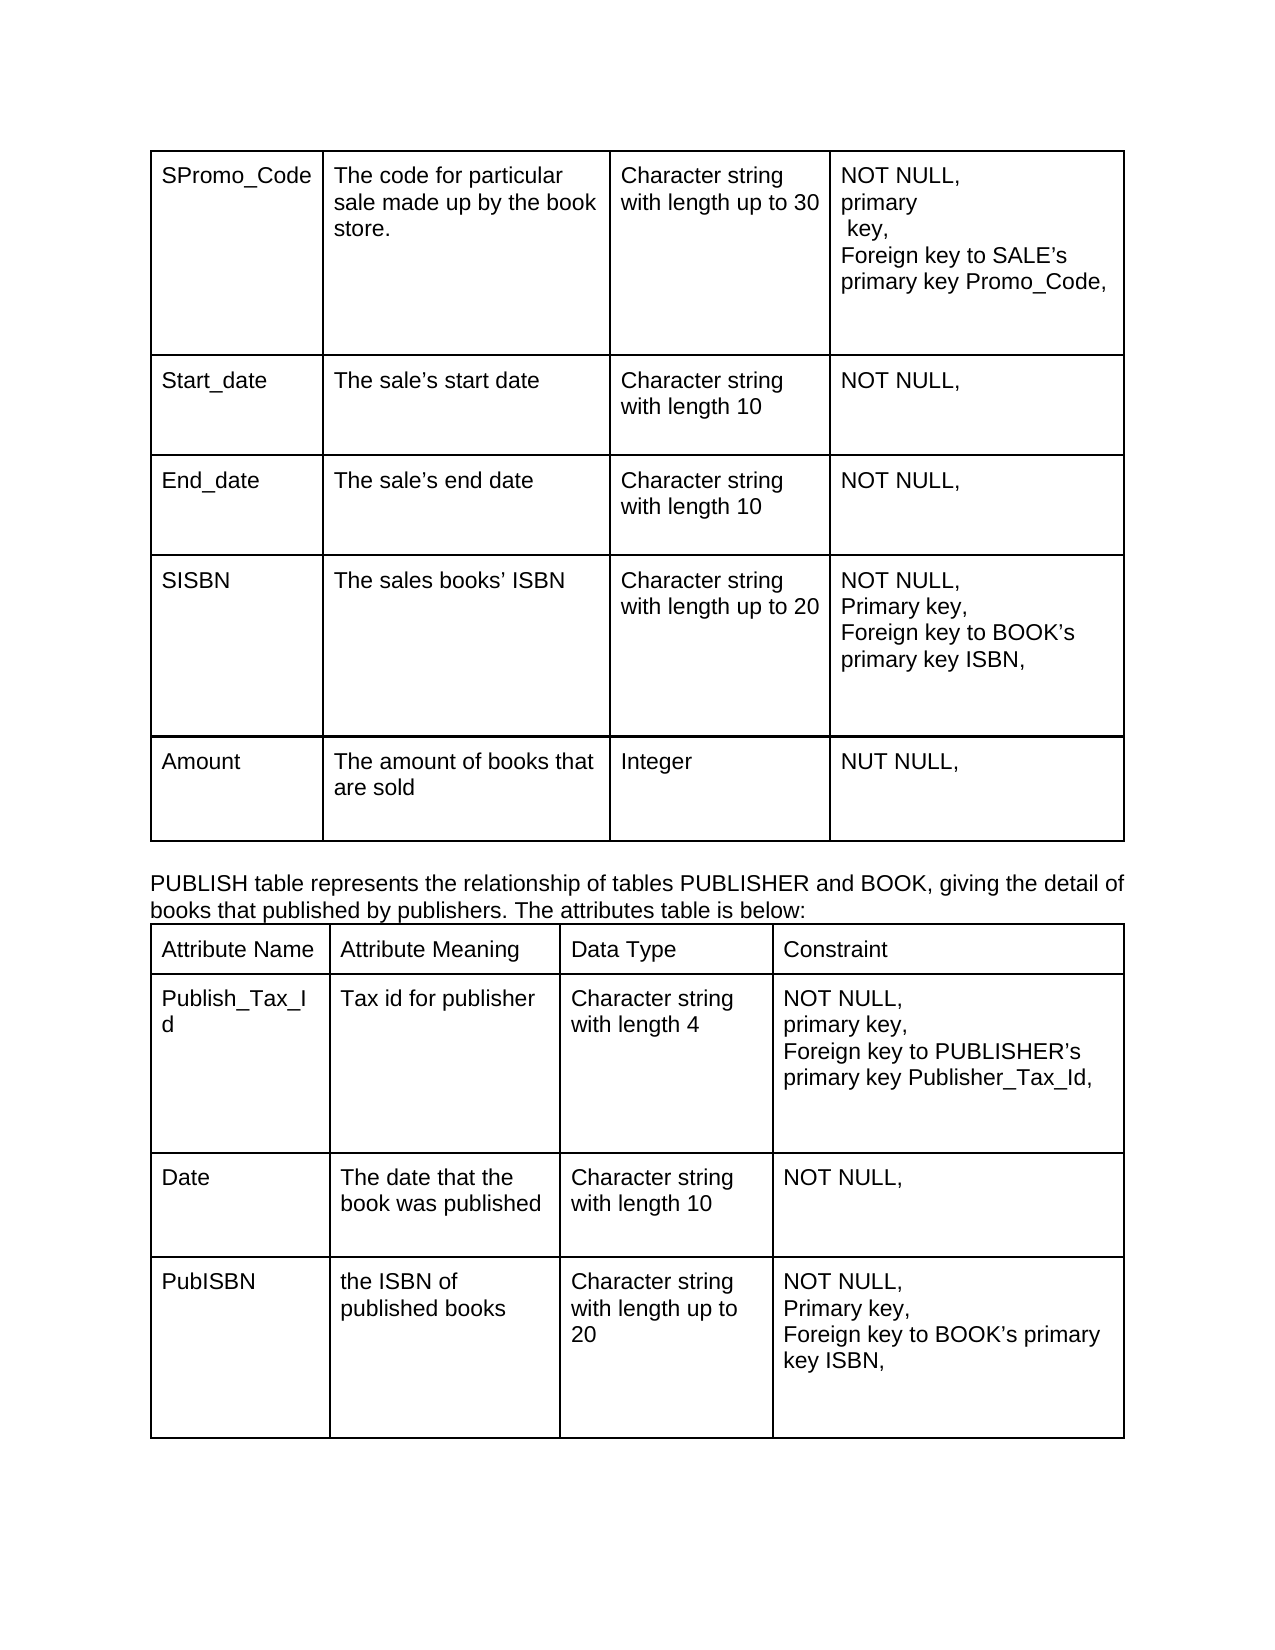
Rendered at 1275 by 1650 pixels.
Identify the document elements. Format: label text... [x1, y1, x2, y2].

table_cell SISBN [152, 556, 322, 735]
table_cell Character string with length up to 30 [611, 152, 829, 354]
table_cell Publish_Tax_Id [152, 975, 329, 1152]
table_cell Character string with length up to 20 [561, 1258, 772, 1437]
table_cell NOT NULL, Primary key, Foreign key to BOOK’s primary key ISBN, [831, 556, 1123, 735]
table_cell The date that the book was published [331, 1154, 559, 1256]
table_cell End_date [152, 456, 322, 554]
table_header Data Type [561, 925, 772, 972]
table_cell The sale’s start date [324, 356, 609, 454]
table_header Attribute Meaning [331, 925, 559, 972]
table_header Attribute Name [152, 925, 329, 972]
table_cell Start_date [152, 356, 322, 454]
table_cell NOT NULL, [831, 456, 1123, 554]
table_cell NUT NULL, [831, 738, 1123, 839]
table_cell NOT NULL, primary key, Foreign key to PUBLISHER’s primary key Publisher_Tax_Id, [774, 975, 1123, 1152]
table_cell NOT NULL, [831, 356, 1123, 454]
table_cell Tax id for publisher [331, 975, 559, 1152]
table_header Constraint [774, 925, 1123, 972]
table_cell SPromo_Code [152, 152, 322, 354]
table_cell NOT NULL, Primary key, Foreign key to BOOK’s primary key ISBN, [774, 1258, 1123, 1437]
table_cell NOT NULL, primary key, Foreign key to SALE’s primary key Promo_Code, [831, 152, 1123, 354]
table_cell NOT NULL, [774, 1154, 1123, 1256]
table_cell Date [152, 1154, 329, 1256]
table_cell The code for particular sale made up by the book store. [324, 152, 609, 354]
table_cell the ISBN of published books [331, 1258, 559, 1437]
table_cell Character string with length 10 [611, 456, 829, 554]
table_cell Amount [152, 738, 322, 839]
table_cell Character string with length 4 [561, 975, 772, 1152]
table_cell Integer [611, 738, 829, 839]
table_cell Character string with length 10 [561, 1154, 772, 1256]
table_cell The amount of books that are sold [324, 738, 609, 839]
text PUBLISH table represents the relationship of tables PUBLISHER and BOOK, giving the detail of books that published by publishers. The attributes table is below: [150, 870, 1125, 923]
table_cell The sales books’ ISBN [324, 556, 609, 735]
table_cell Character string with length up to 20 [611, 556, 829, 735]
table_cell Character string with length 10 [611, 356, 829, 454]
table_cell The sale’s end date [324, 456, 609, 554]
table_cell PubISBN [152, 1258, 329, 1437]
